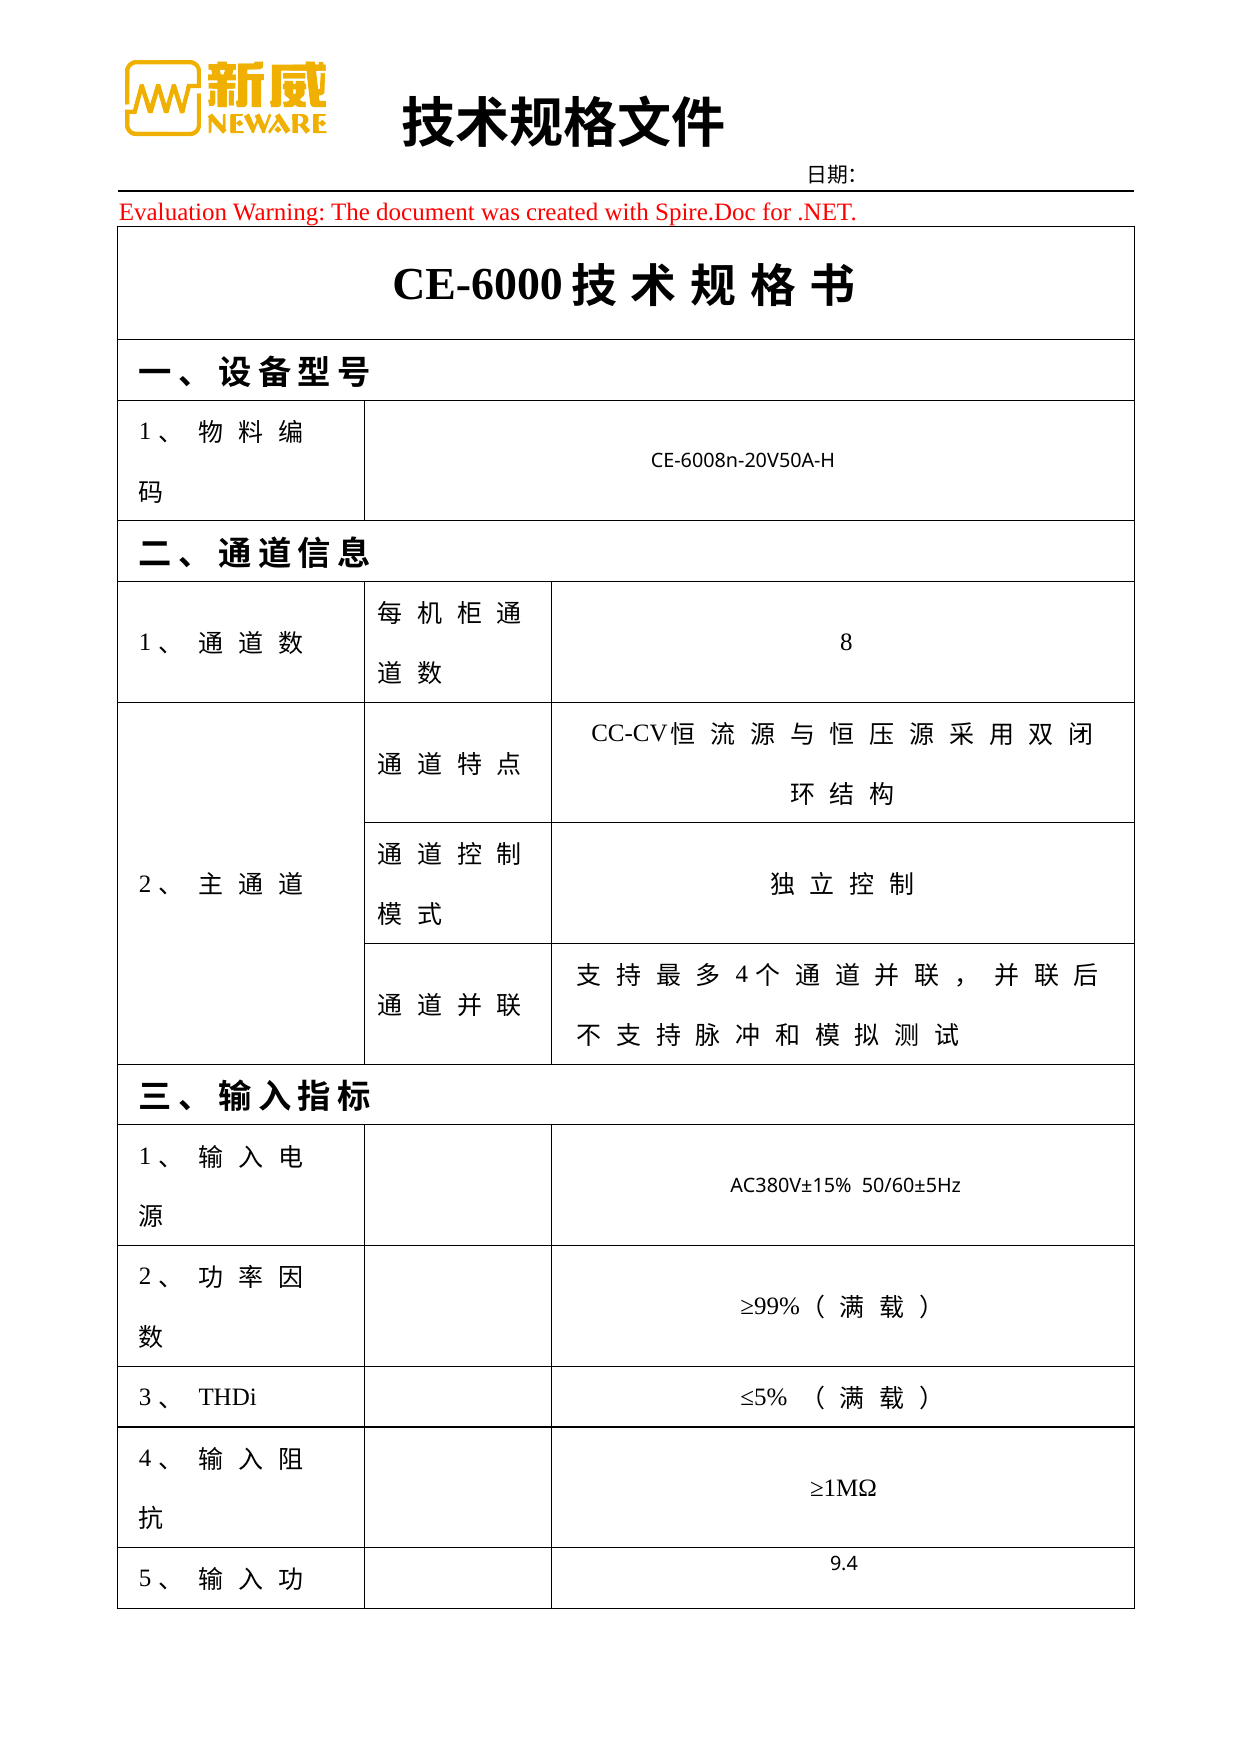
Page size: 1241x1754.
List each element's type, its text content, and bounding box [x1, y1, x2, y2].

table_cell 1、通道数 [118, 582, 364, 702]
table_cell 独立控制 [552, 823, 1134, 943]
table_cell 1、输入电源 [118, 1125, 364, 1245]
table_cell 二、通道信息 [118, 521, 1134, 581]
table_cell [365, 1367, 551, 1426]
table_cell [365, 1125, 551, 1245]
table_cell 1、物料编码 [118, 401, 364, 520]
table_cell 每机柜通道数 [365, 582, 551, 702]
table_cell 5、输入功率 [118, 1548, 364, 1608]
picture [118, 53, 334, 143]
table_cell 三、输入指标 [118, 1065, 1134, 1124]
table_cell 9.4 [552, 1548, 1134, 1608]
table_cell ≥99%（满载） [552, 1246, 1134, 1366]
table_cell 支持最多4个通道并联，并联后不支持脉冲和模拟测试 [552, 944, 1134, 1063]
table_cell 3、THDi [118, 1367, 364, 1426]
table_cell 通道并联 [365, 944, 551, 1063]
table_header CE-6000技术规格书 [118, 227, 1134, 339]
table_cell [365, 1548, 551, 1608]
table_cell 8 [552, 582, 1134, 702]
text Evaluation Warning: The document was created with Spire.Doc for .NET. [119, 196, 1133, 226]
table_cell ≤5%（满载） [552, 1367, 1134, 1426]
table_cell ≥1MΩ [552, 1428, 1134, 1547]
table_cell 一、设备型号 [118, 340, 1134, 399]
table_cell 2、功率因数 [118, 1246, 364, 1366]
table_cell [365, 1428, 551, 1547]
table_cell 2、主通道 [118, 703, 364, 1063]
table_cell 通道特点 [365, 703, 551, 822]
table_cell [365, 1246, 551, 1366]
table_cell 通道控制模式 [365, 823, 551, 943]
table_cell CC-CV恒流源与恒压源采用双闭环结构 [552, 703, 1134, 822]
table_cell AC380V±15% 50/60±5Hz [552, 1125, 1134, 1245]
table_cell CE-6008n-20V50A-H [365, 401, 1134, 520]
table_cell 4、输入阻抗 [118, 1428, 364, 1547]
